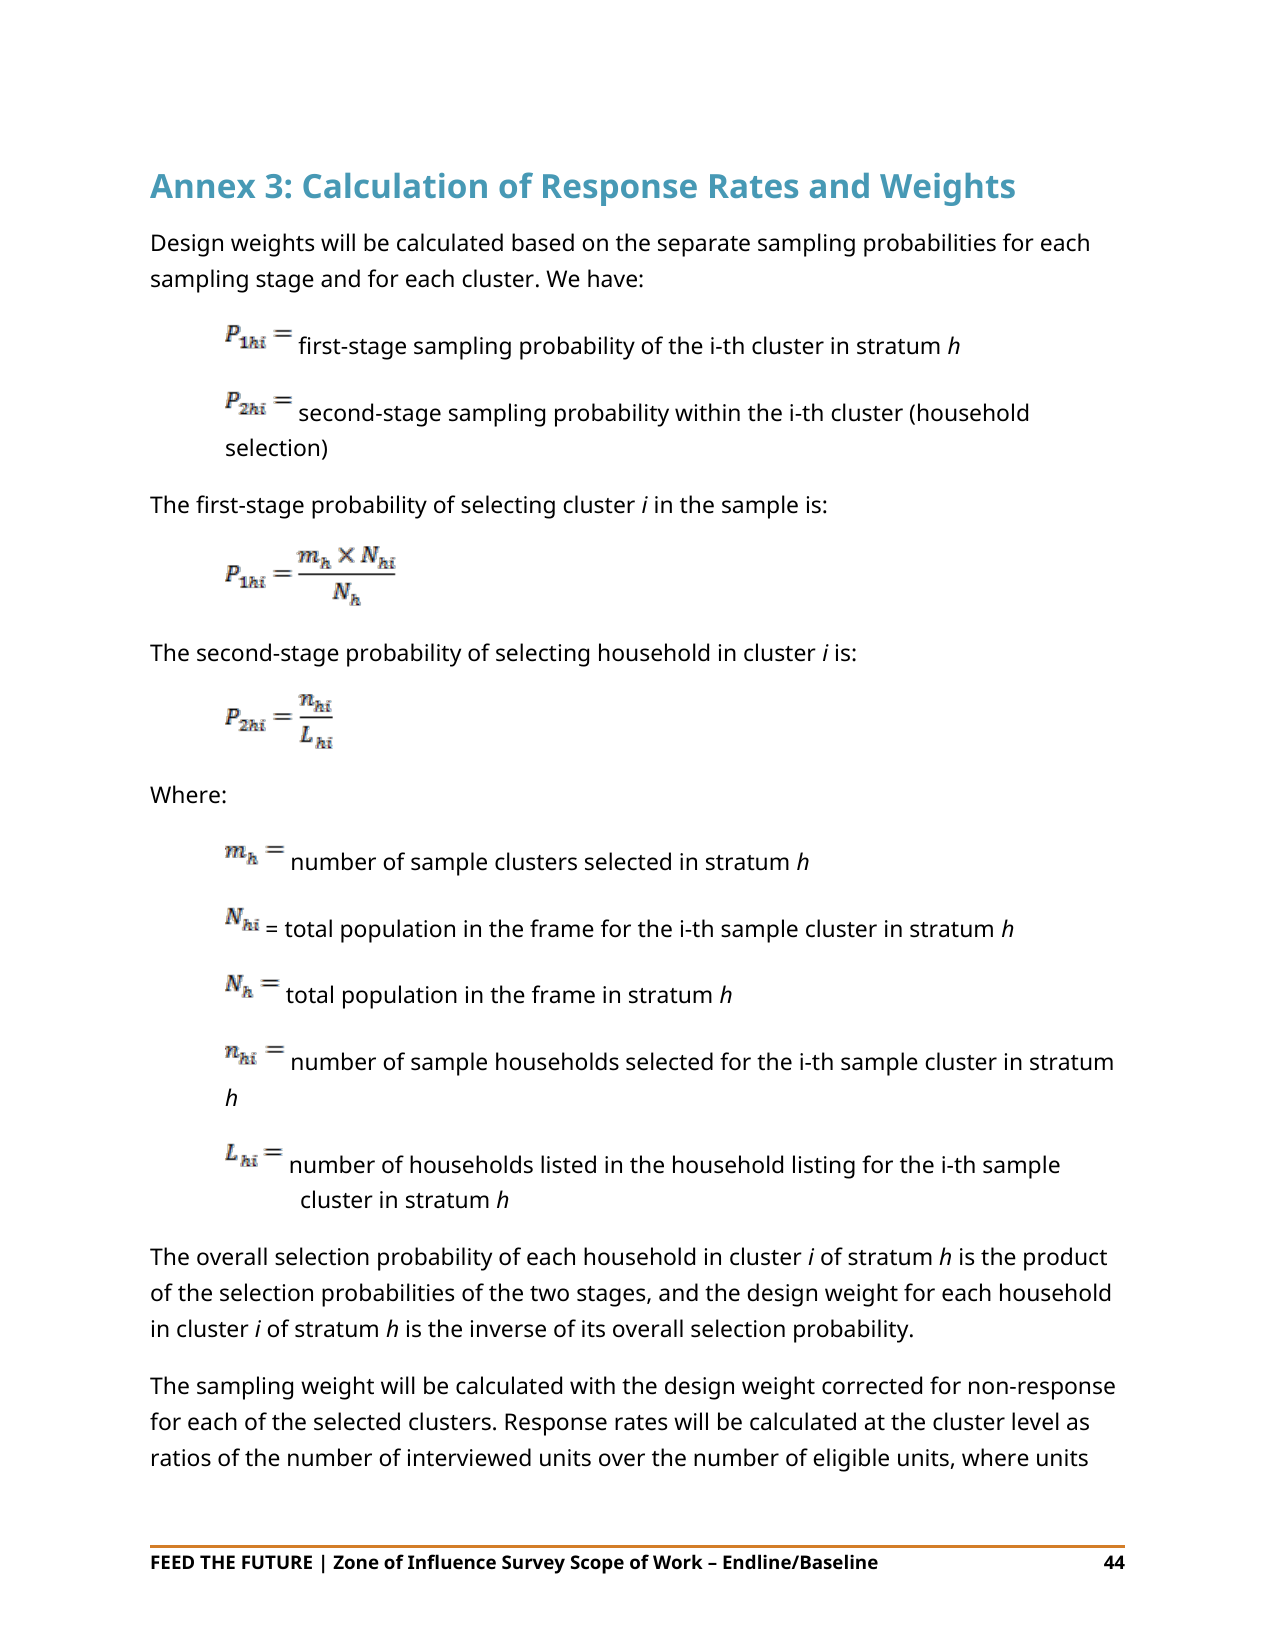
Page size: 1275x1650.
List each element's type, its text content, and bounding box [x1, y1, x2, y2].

picture [225, 836, 285, 871]
picture [225, 1036, 285, 1071]
text Design weights will be calculated based on the separate sampling probabilities for each sampling stage and for each cluster. We have: [150, 227, 1125, 294]
picture [225, 693, 333, 755]
text total population in the frame in stratum h [225, 969, 1125, 1011]
text second-stage sampling probability within the i-th cluster (household selection) [225, 387, 1125, 464]
subtitle Annex 3: Calculation of Response Rates and Weights [150, 162, 1125, 208]
picture [225, 902, 260, 937]
text number of sample clusters selected in stratum h [225, 836, 1125, 877]
text The first-stage probability of selecting cluster i in the sample is: [150, 489, 1125, 520]
text first-stage sampling probability of the i-th cluster in stratum h [225, 320, 1125, 361]
text number of households listed in the household listing for the i-th sample cluster in stratum h [225, 1139, 1125, 1216]
text Where: [150, 779, 1125, 811]
picture [225, 1138, 283, 1173]
picture [225, 546, 397, 612]
picture [225, 320, 293, 355]
text = total population in the frame for the i-th sample cluster in stratum h [225, 903, 1125, 944]
picture [225, 969, 280, 1004]
text The overall selection probability of each household in cluster i of stratum h is the product of the selection probabilities of the two stages, and the design weight for each household in cluster i of stratum h is the inverse of its overall selection probability. [150, 1241, 1125, 1344]
text number of sample households selected for the i-th sample cluster in stratum h [225, 1036, 1125, 1113]
picture [225, 386, 293, 421]
text The second-stage probability of selecting household in cluster i is: [150, 637, 1125, 668]
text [150, 1370, 1125, 1473]
